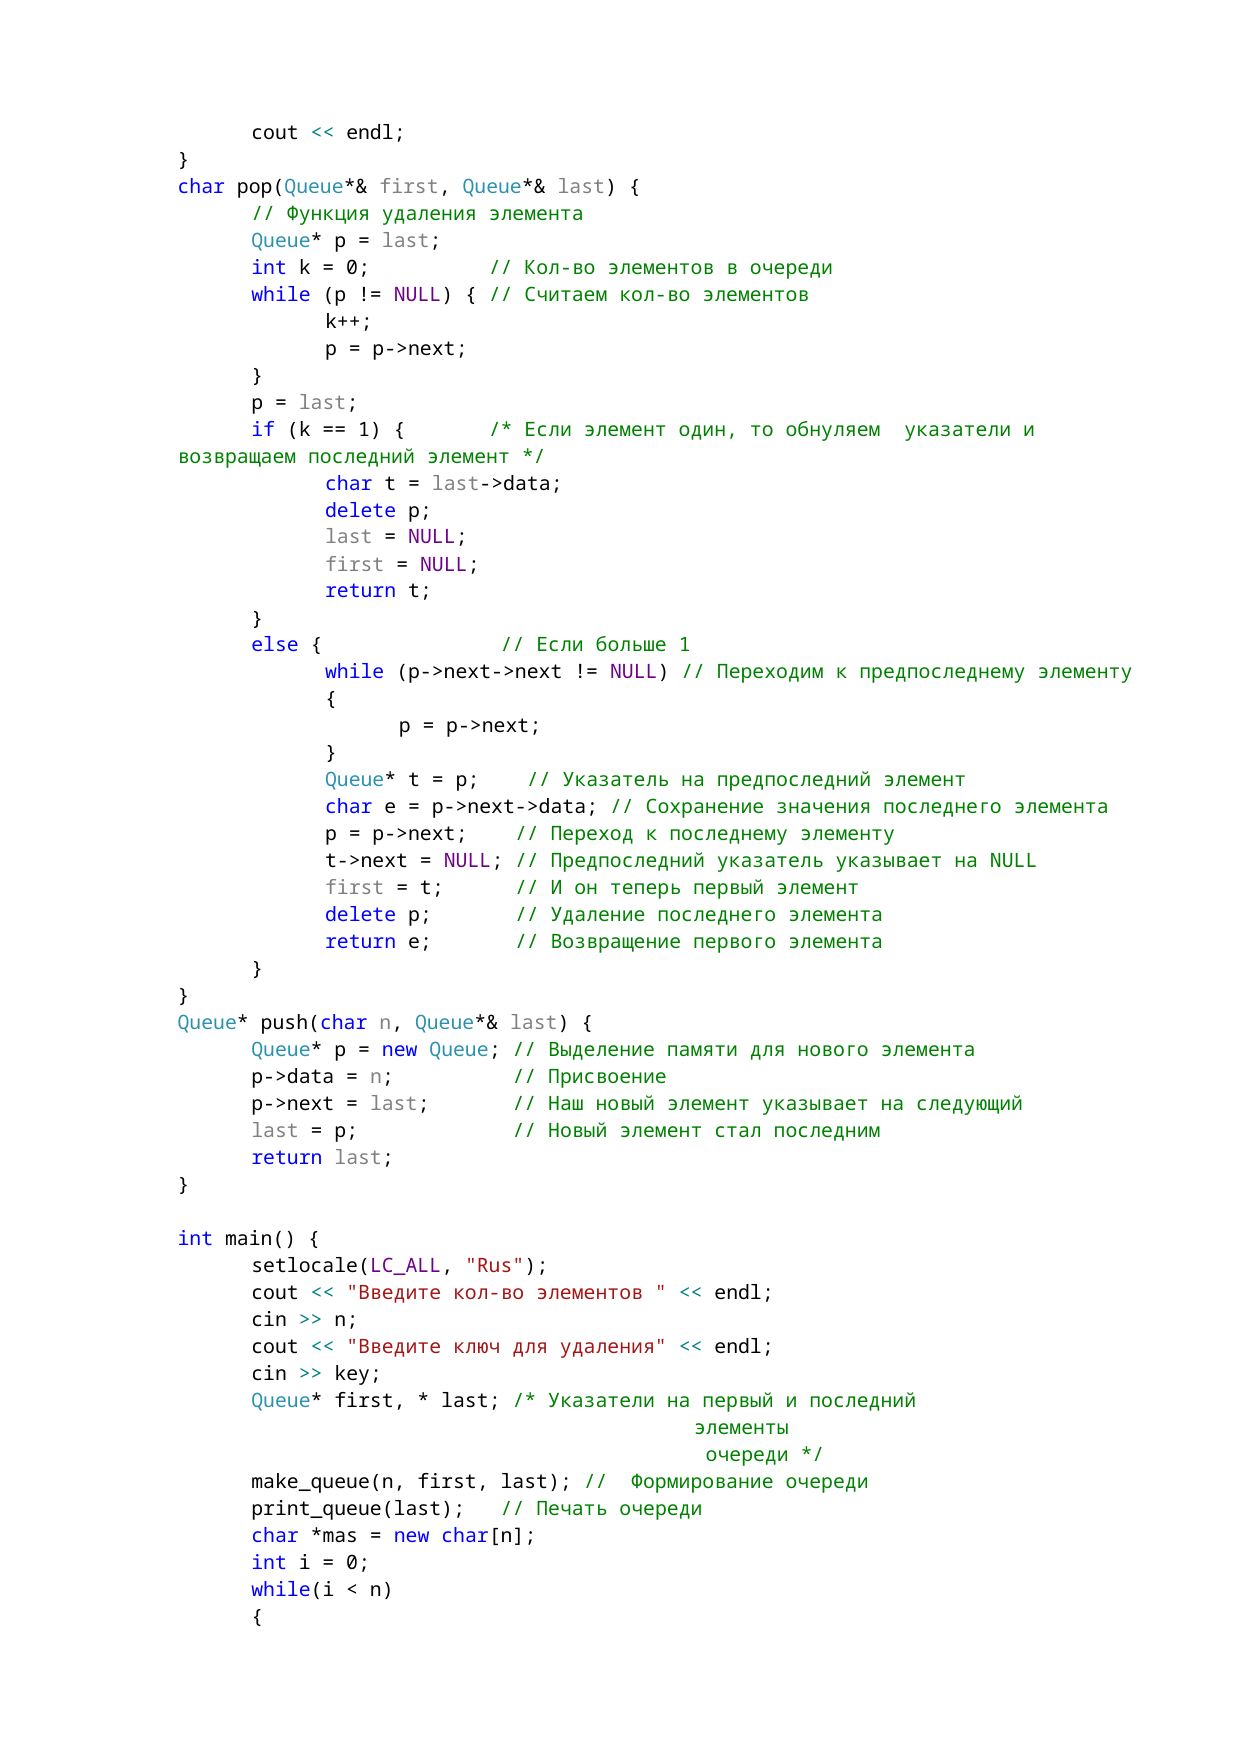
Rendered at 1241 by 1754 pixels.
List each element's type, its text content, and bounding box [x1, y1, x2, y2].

text } [177, 954, 1152, 981]
text Queue* p = last; [177, 226, 1152, 253]
text while(i < n) [177, 1575, 1152, 1602]
text delete p; // Удаление последнего элемента [177, 901, 1152, 927]
text int i = 0; [177, 1548, 1152, 1575]
text delete p; [177, 496, 1152, 523]
text return t; [177, 577, 1152, 604]
text first = t; // И он теперь первый элемент [177, 873, 1152, 901]
text while (p != NULL) { // Считаем кол-во элементов [177, 280, 1152, 307]
text // Функция удаления элемента [177, 199, 1152, 226]
text last = p; // Новый элемент стал последним [177, 1116, 1152, 1143]
text { [177, 685, 1152, 712]
text p = p->next; [177, 712, 1152, 739]
text { [177, 1602, 1152, 1629]
text else { // Если больше 1 [177, 631, 1152, 658]
text Queue* p = new Queue; // Выделение памяти для нового элемента [177, 1035, 1152, 1062]
text char e = p->next->data; // Сохранение значения последнего элемента [177, 793, 1152, 819]
text } [177, 1170, 1152, 1197]
text p = p->next; // Переход к последнему элементу [177, 819, 1152, 847]
text p = last; [177, 388, 1152, 415]
text Queue* first, * last; /* Указатели на первый и последний [177, 1386, 1152, 1413]
text Queue* push(char n, Queue*& last) { [177, 1008, 1152, 1035]
text k++; [177, 307, 1152, 334]
text char pop(Queue*& first, Queue*& last) { [177, 172, 1152, 199]
text cout << endl; [177, 118, 1152, 145]
text return last; [177, 1143, 1152, 1170]
text очереди */ [177, 1440, 1152, 1467]
text setlocale(LC_ALL, "Rus"); [177, 1251, 1152, 1278]
text first = NULL; [177, 550, 1152, 577]
text } [177, 145, 1152, 172]
text cin >> key; [177, 1359, 1152, 1386]
text cout << "Введите кол-во элементов " << endl; [177, 1278, 1152, 1305]
text p = p->next; [177, 334, 1152, 361]
text } [177, 361, 1152, 388]
text } [177, 739, 1152, 766]
text char t = last->data; [177, 469, 1152, 496]
text cin >> n; [177, 1305, 1152, 1332]
text if (k == 1) { /* Если элемент один, то обнуляем указатели и возвращаем последний элемент */ [177, 415, 1152, 469]
text int k = 0; // Кол-во элементов в очереди [177, 253, 1152, 280]
text cout << "Введите ключ для удаления" << endl; [177, 1332, 1152, 1359]
text } [177, 604, 1152, 631]
text return e; // Возвращение первого элемента [177, 927, 1152, 954]
text элементы [177, 1413, 1152, 1440]
text } [177, 981, 1152, 1008]
text last = NULL; [177, 523, 1152, 550]
text int main() { [177, 1224, 1152, 1251]
text char *mas = new char[n]; [177, 1521, 1152, 1548]
text make_queue(n, first, last); // Формирование очереди [177, 1467, 1152, 1494]
text p->data = n; // Присвоение [177, 1062, 1152, 1089]
text p->next = last; // Наш новый элемент указывает на следующий [177, 1089, 1152, 1116]
text Queue* t = p; // Указатель на предпоследний элемент [177, 766, 1152, 793]
text print_queue(last); // Печать очереди [177, 1494, 1152, 1521]
text t->next = NULL; // Предпоследний указатель указывает на NULL [177, 847, 1152, 873]
text while (p->next->next != NULL) // Переходим к предпоследнему элементу [177, 658, 1152, 685]
